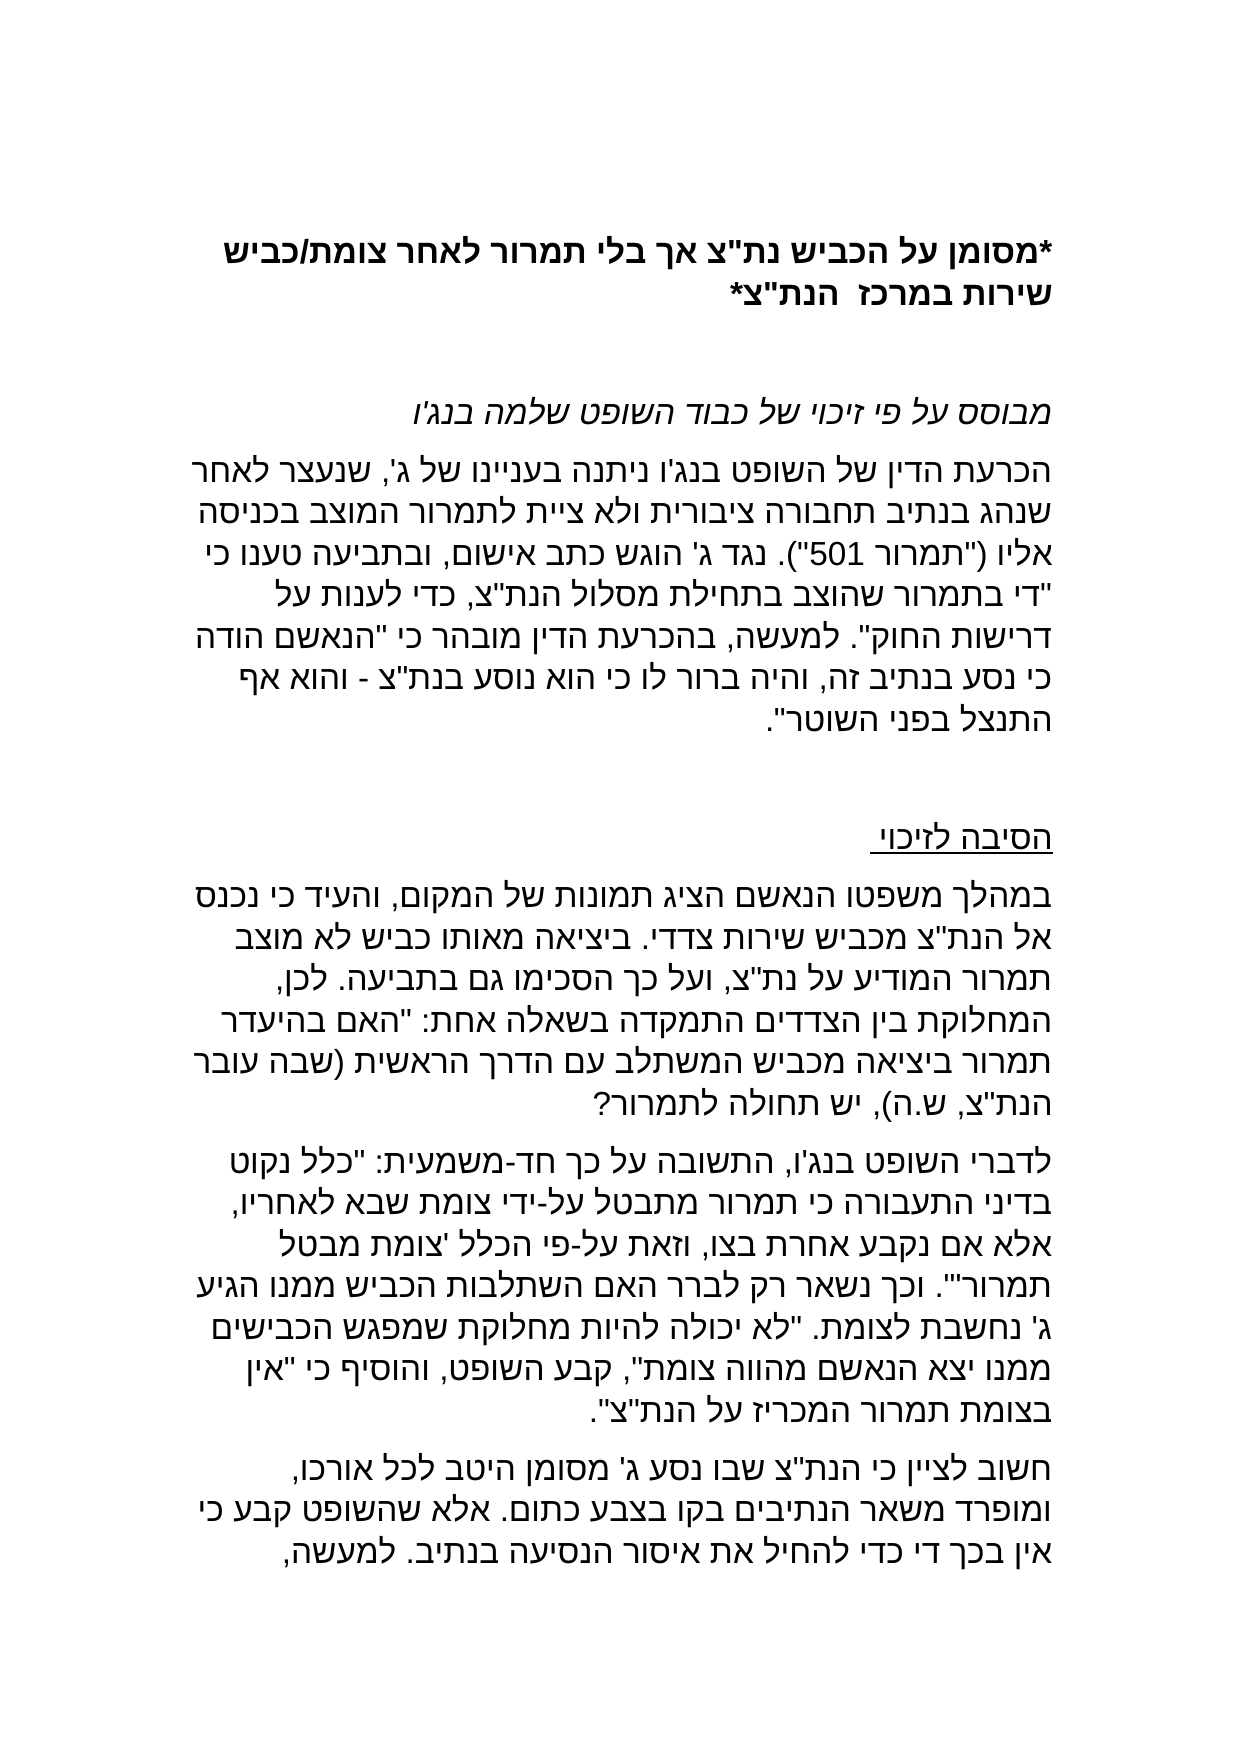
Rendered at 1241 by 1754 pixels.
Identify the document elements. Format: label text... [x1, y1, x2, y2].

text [187, 1449, 1053, 1570]
text לדברי השופט בנג'ו, התשובה על כך חד-משמעית: "כלל נקוט בדיני התעבורה כי תמרור מתבטל על-ידי צומת שבא לאחריו, אלא אם נקבע אחרת בצו, וזאת על-פי הכלל 'צומת מבטל תמרור'". וכך נשאר רק לברר האם השתלבות הכביש ממנו הגיע ג' נחשבת לצומת. "לא יכולה להיות מחלוקת שמפגש הכבישים ממנו יצא הנאשם מהווה צומת", קבע השופט, והוסיף כי "אין בצומת תמרור המכריז על הנת"צ". [187, 1142, 1053, 1429]
text במהלך משפטו הנאשם הציג תמונות של המקום, והעיד כי נכנס אל הנת"צ מכביש שירות צדדי. ביציאה מאותו כביש לא מוצב תמרור המודיע על נת"צ, ועל כך הסכימו גם בתביעה. לכן, המחלוקת בין הצדדים התמקדה בשאלה אחת: "האם בהיעדר תמרור ביציאה מכביש המשתלב עם הדרך הראשית (שבה עובר הנת"צ, ש.ה), יש תחולה לתמרור? [187, 876, 1053, 1122]
text *מסומן על הכביש נת"צ אך בלי תמרור לאחר צומת/כביש שירות במרכז הנת"צ* [187, 232, 1053, 312]
text הכרעת הדין של השופט בנג'ו ניתנה בעניינו של ג', שנעצר לאחר שנהג בנתיב תחבורה ציבורית ולא ציית לתמרור המוצב בכניסה אליו ("תמרור 501"). נגד ג' הוגש כתב אישום, ובתביעה טענו כי "די בתמרור שהוצב בתחילת מסלול הנת"צ, כדי לענות על דרישות החוק". למעשה, בהכרעת הדין מובהר כי "הנאשם הודה כי נסע בנתיב זה, והיה ברור לו כי הוא נוסע בנת"צ - והוא אף התנצל בפני השוטר". [187, 451, 1053, 738]
text הסיבה לזיכוי [187, 818, 1053, 857]
text מבוסס על פי זיכוי של כבוד השופט שלמה בנג'ו [187, 393, 1053, 431]
